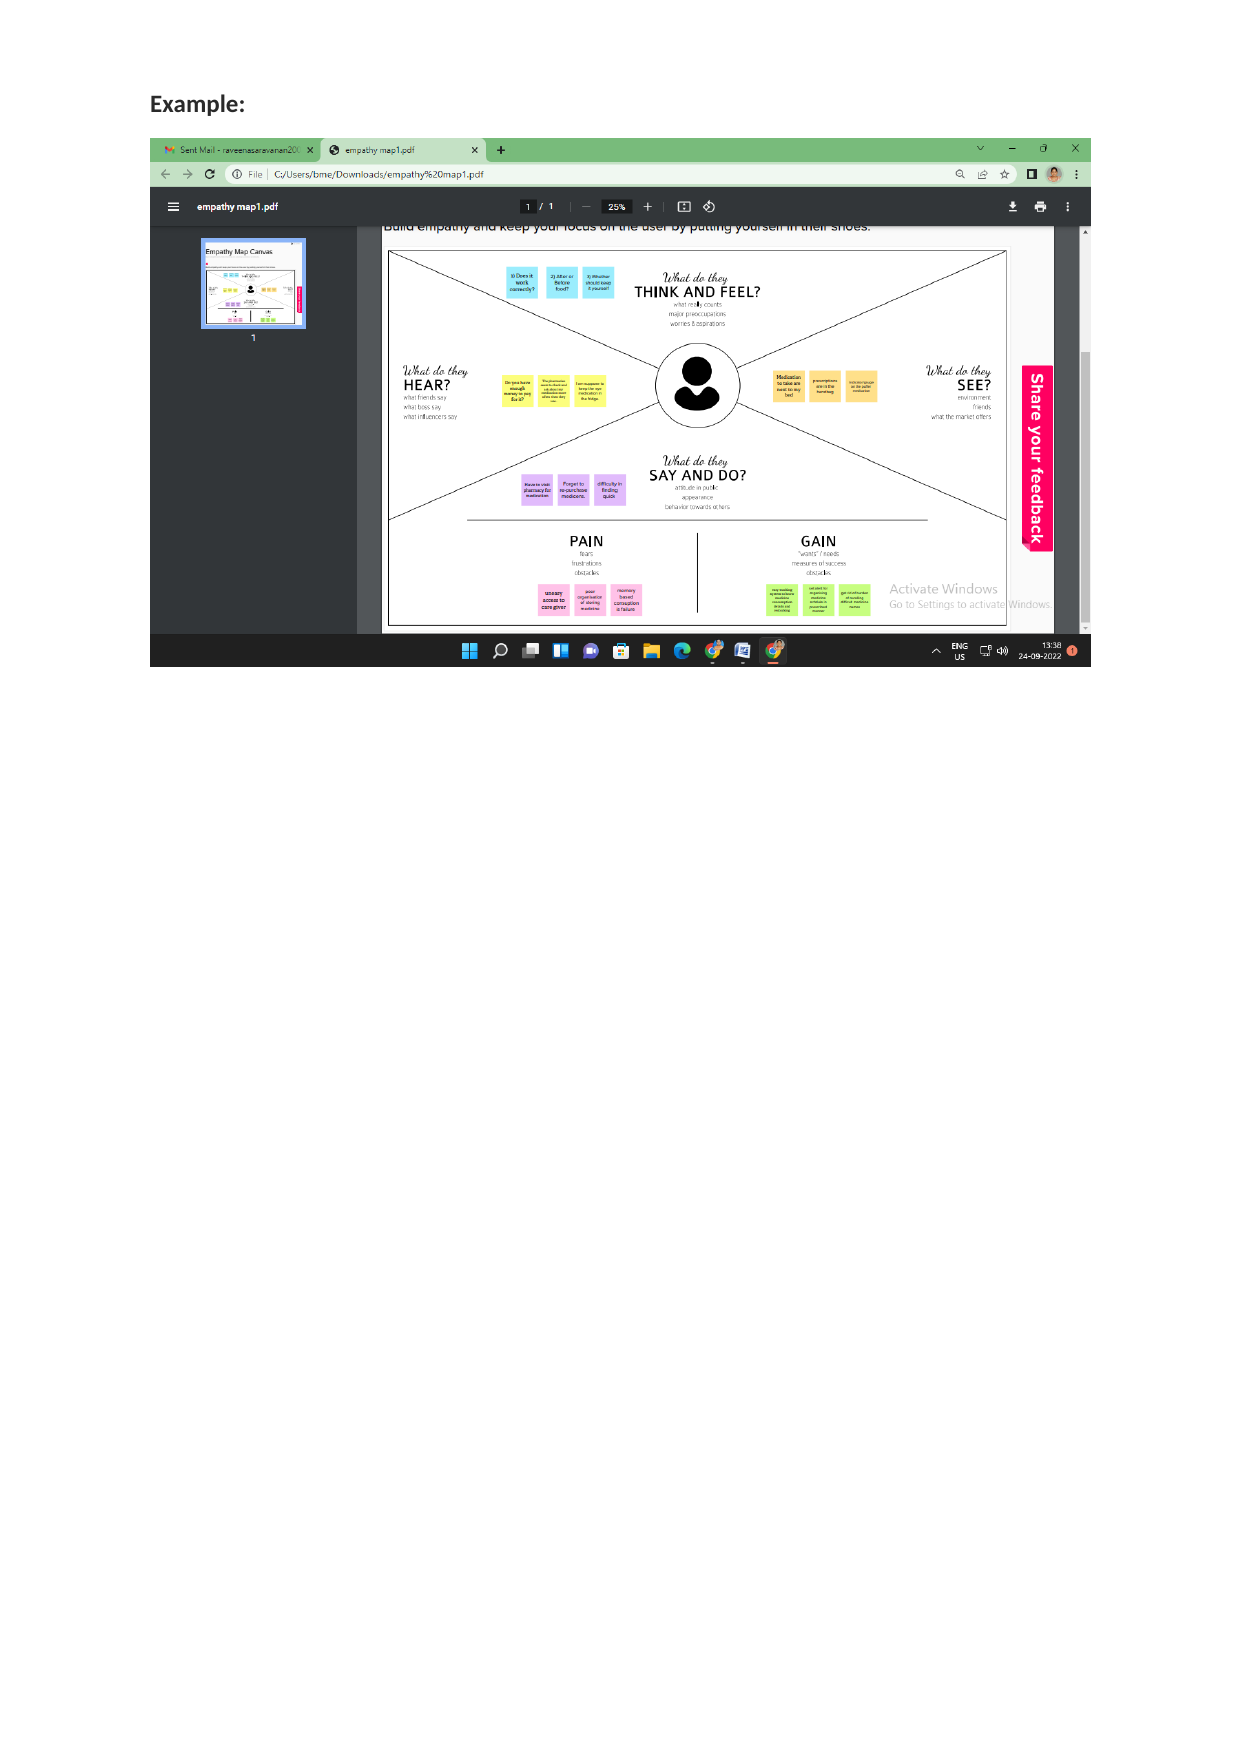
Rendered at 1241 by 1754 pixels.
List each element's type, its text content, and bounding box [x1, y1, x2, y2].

text Example: [150, 89, 1090, 119]
picture [150, 138, 1091, 667]
